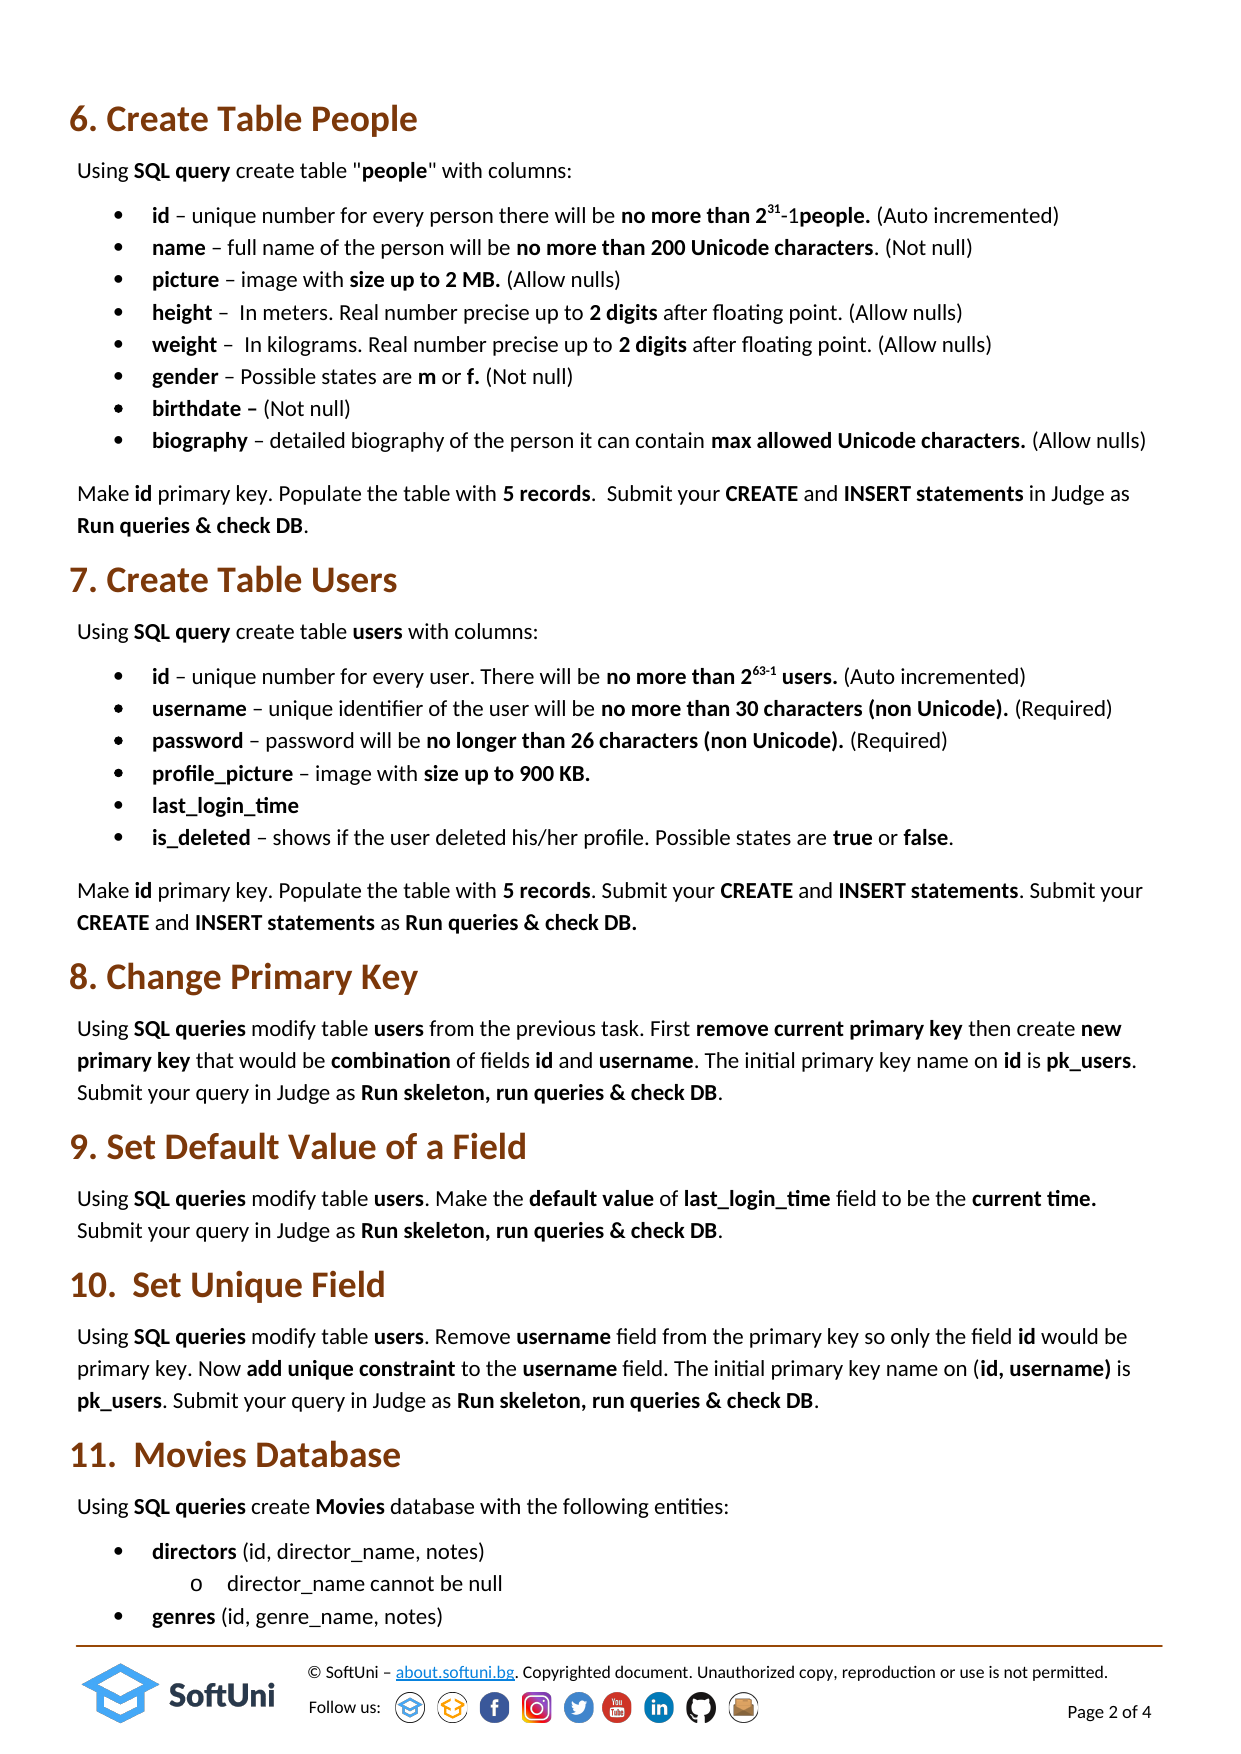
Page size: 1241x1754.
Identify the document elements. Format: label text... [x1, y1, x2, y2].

list id – unique number for every user. There will be no more than 263-1 users. (Auto incremented) [114, 662, 1163, 690]
text Using SQL query create table "people" with columns: [77, 156, 1163, 184]
list username – unique identifier of the user will be no more than 30 characters (non Unicode). (Required) [114, 694, 1163, 722]
list biography – detailed biography of the person it can contain max allowed Unicode characters. (Allow nulls) [114, 426, 1163, 454]
picture [602, 1692, 632, 1723]
picture [665, 1714, 674, 1723]
list is_deleted – shows if the user deleted his/her profile. Possible states are true or false. [114, 823, 1163, 851]
subtitle Create Table Users [69, 556, 1163, 602]
text Using SQL queries modify table users. Remove username field from the primary key so only the field id would be primary key. Now add unique constraint to the username field. The initial primary key name on (id, username) is pk_users. Submit your query in Judge as Run skeleton, run queries & check DB. [77, 1322, 1163, 1414]
picture [564, 1692, 594, 1723]
list profile_picture – image with size up to 900 KB. [114, 759, 1163, 787]
text Make id primary key. Populate the table with 5 records. Submit your CREATE and INSERT statements in Judge as Run queries & check DB. [77, 479, 1163, 540]
text Using SQL queries modify table users. Make the default value of last_login_time field to be the current time. Submit your query in Judge as Run skeleton, run queries & check DB. [77, 1184, 1163, 1244]
picture [75, 1658, 281, 1729]
list director_name cannot be null [189, 1569, 1163, 1598]
list gender – Possible states are m or f. (Not null) [114, 362, 1163, 390]
picture [644, 1714, 653, 1723]
picture [686, 1692, 716, 1723]
list birthdate – (Not null) [114, 394, 1163, 422]
list height – In meters. Real number precise up to 2 digits after floating point. (Allow nulls) [114, 298, 1163, 326]
picture [728, 1692, 759, 1723]
list directors (id, director_name, notes) [114, 1537, 1163, 1565]
subtitle Movies Database [69, 1431, 1163, 1477]
text Using SQL queries modify table users from the previous task. First remove current primary key then create new primary key that would be combination of fields id and username. The initial primary key name on id is pk_users. Submit your query in Judge as Run skeleton, run queries & check DB. [77, 1014, 1163, 1106]
subtitle Set Unique Field [69, 1261, 1163, 1307]
list genres (id, genre_name, notes) [114, 1602, 1163, 1631]
list password – password will be no longer than 26 characters (non Unicode). (Required) [114, 726, 1163, 754]
subtitle Create Table People [69, 95, 1163, 141]
picture [479, 1692, 510, 1723]
picture [665, 1692, 674, 1701]
subtitle Change Primary Key [69, 953, 1163, 999]
picture [395, 1692, 425, 1723]
list last_login_time [114, 791, 1163, 819]
picture [437, 1692, 468, 1723]
list weight – In kilograms. Real number precise up to 2 digits after floating point. (Allow nulls) [114, 330, 1163, 358]
picture [658, 1705, 667, 1714]
text Using SQL queries create Movies database with the following entities: [77, 1492, 1163, 1520]
text Make id primary key. Populate the table with 5 records. Submit your CREATE and INSERT statements. Submit your CREATE and INSERT statements as Run queries & check DB. [77, 876, 1163, 936]
list picture – image with size up to 2 MB. (Allow nulls) [114, 266, 1163, 293]
picture [644, 1692, 653, 1701]
list id – unique number for every person there will be no more than 231-1people. (Auto incremented) [114, 201, 1163, 229]
subtitle Set Default Value of a Field [69, 1123, 1163, 1169]
list name – full name of the person will be no more than 200 Unicode characters. (Not null) [114, 233, 1163, 261]
text Using SQL query create table users with columns: [77, 617, 1163, 645]
picture [522, 1692, 552, 1723]
